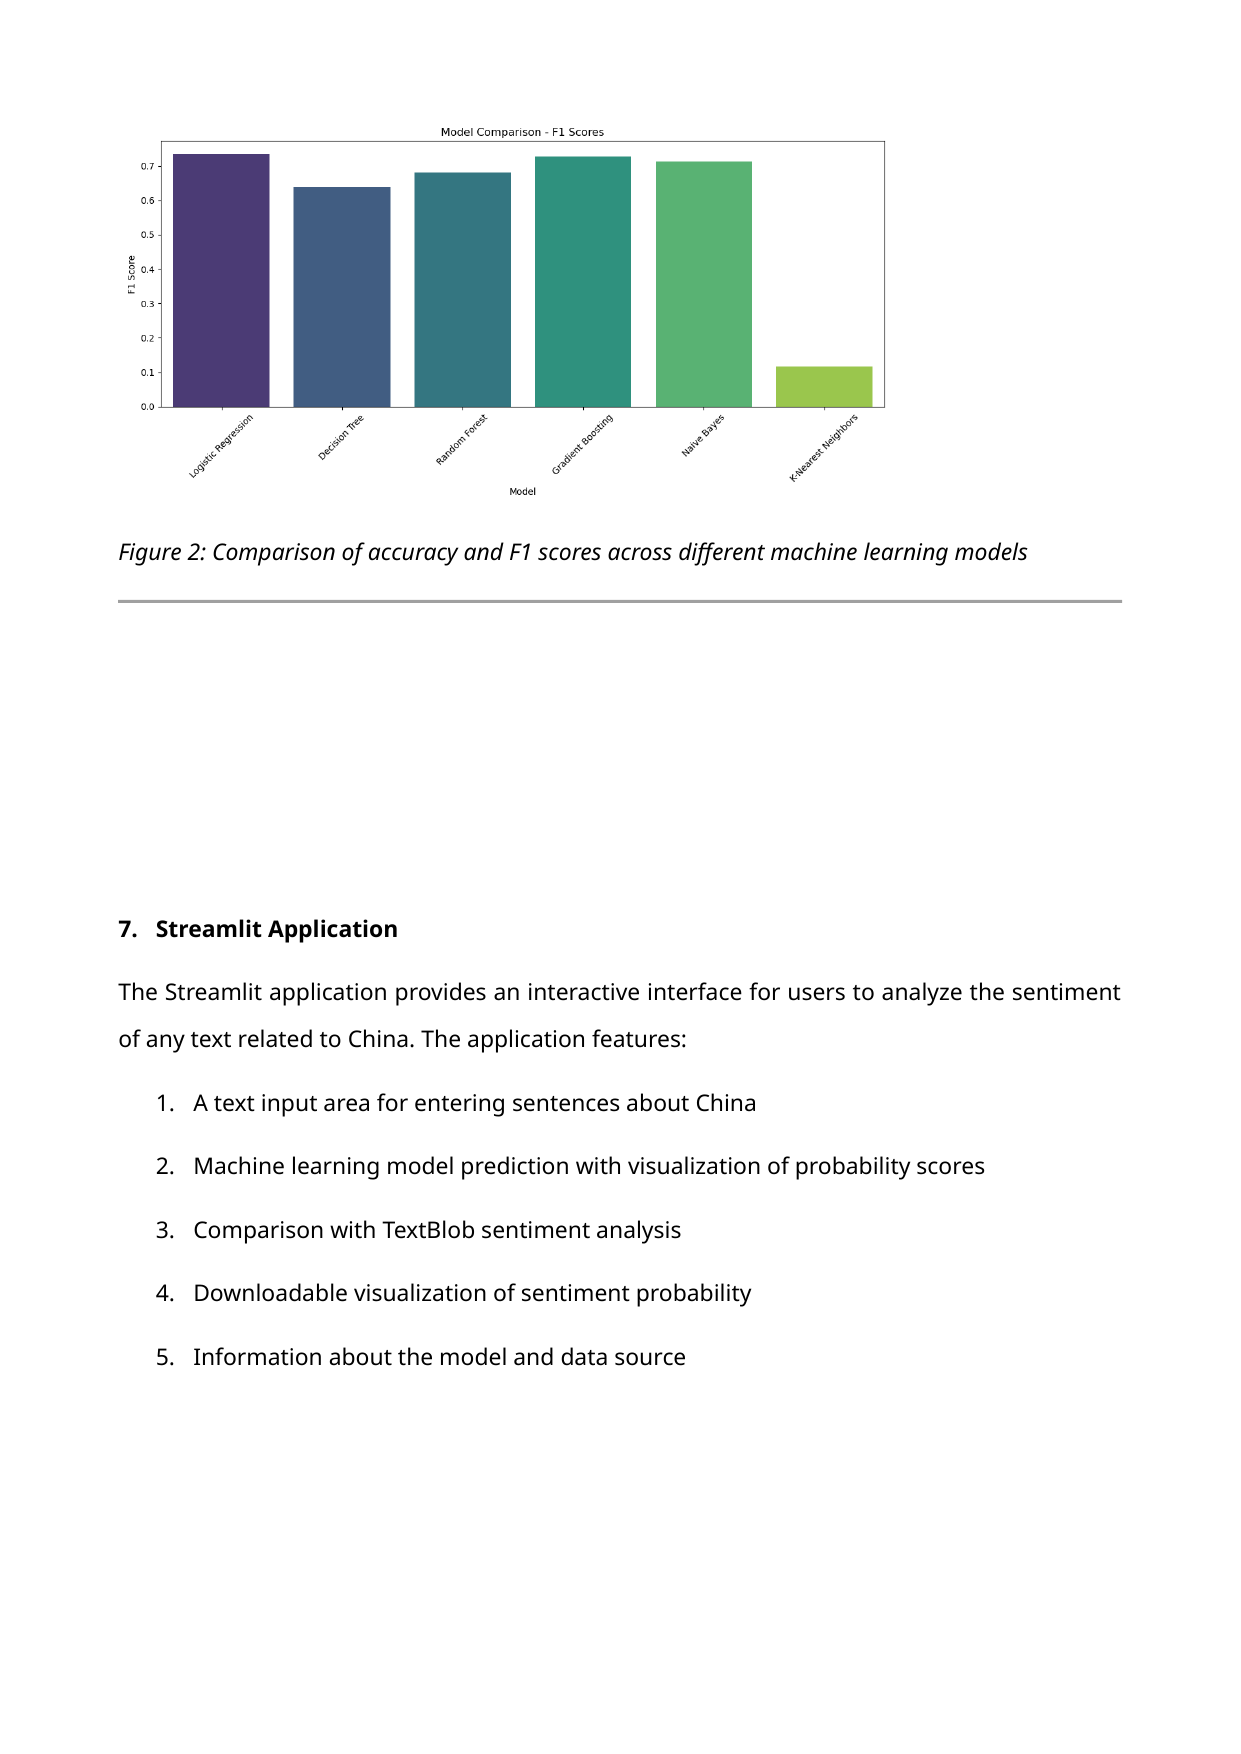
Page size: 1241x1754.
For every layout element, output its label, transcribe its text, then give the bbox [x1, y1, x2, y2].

picture [118, 118, 894, 506]
text The Streamlit application provides an interactive interface for users to analyze the sentiment of any text related to China. The application features: [118, 976, 1122, 1054]
text Figure 2: Comparison of accuracy and F1 scores across different machine learning models [118, 536, 1122, 567]
list Downloadable visualization of sentiment probability [156, 1277, 1122, 1308]
list Information about the model and data source [156, 1341, 1122, 1372]
list Streamlit Application [118, 913, 1122, 944]
list Comparison with TextBlob sentiment analysis [156, 1214, 1122, 1245]
list A text input area for entering sentences about China [156, 1087, 1122, 1118]
list Machine learning model prediction with visualization of probability scores [156, 1150, 1122, 1181]
